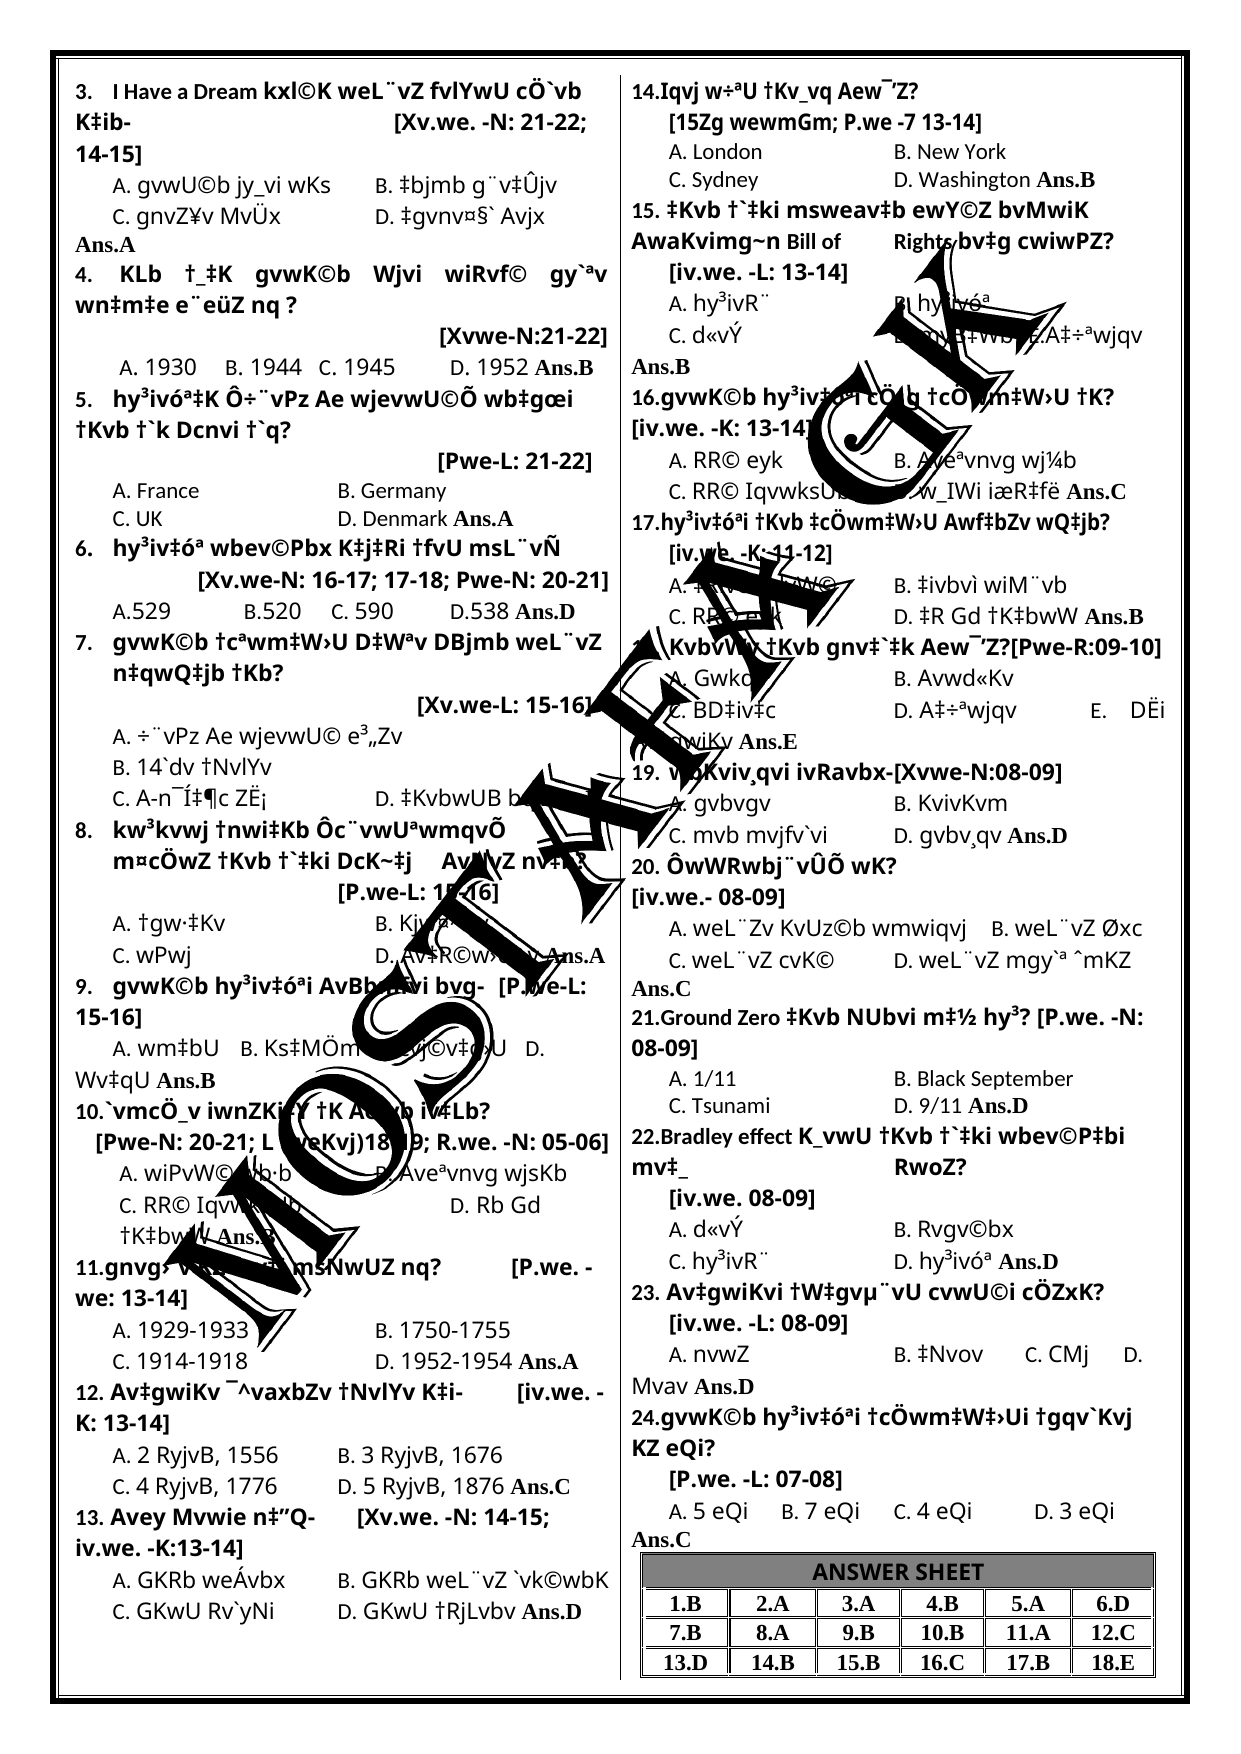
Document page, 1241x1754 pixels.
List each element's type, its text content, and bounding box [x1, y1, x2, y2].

text A. 1929-1933 B. 1750-1755 [75, 1314, 609, 1345]
text 6. hy³iv‡óª wbev©Pbx K‡j‡Ri †fvU msL¨vÑ [75, 532, 609, 564]
text 4. KLb †_‡K gvwK©b Wjvi wiRvf© gy`ªv wn‡m‡e e¨eüZ nq ? [75, 258, 608, 320]
text 10.`vmcÖ_v iwnZKi‡Y †K Ae`vb iv‡Lb? [75, 1095, 609, 1126]
text A. ‡RivÛ †dvW© B. ‡ivbvì wiM¨vb [631, 568, 1165, 600]
text A. ÷¨vPz Ae wjevwU© e³„Zv B. 14`dv †NvlYv [75, 720, 609, 782]
text 23. Av‡gwiKvi †W‡gvµ¨vU cvwU©i cÖZxK? [iv.we. -L: 08-09] [631, 1276, 1165, 1338]
picture [621, 585, 631, 960]
text A. 2 RyjvB, 1556 B. 3 RyjvB, 1676 [75, 1439, 609, 1470]
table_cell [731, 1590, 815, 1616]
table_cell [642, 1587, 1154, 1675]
text 9. gvwK©b hy³iv‡óªi AvBbmfvi bvg- [P.we-L: 15-16] [75, 970, 609, 1032]
text 16.gvwK©b hy³iv‡óªi cÖ_g †cÖwm‡W›U †K? [iv.we. -K: 13-14] [631, 381, 1165, 443]
text [Xv.we-L: 15-16] [75, 689, 609, 720]
text 5. hy³ivóª‡K Ô÷¨vPz Ae wjevwU©Õ wb‡gœi †Kvb †`k Dcnvi †`q? [75, 383, 609, 445]
text A. †gw·‡Kv B. Kjw¤^qv C. wPwj D. Av‡R©w›Ubv Ans.A [75, 907, 609, 970]
text 13. Avey Mvwie n‡”Q- [Xv.we. -N: 14-15; iv.we. -K:13-14] [75, 1501, 609, 1564]
text 3. I Have a Dream kxl©K weL¨vZ fvlYwU cÖ`vb K‡ib- [Xv.we. -N: 21-22; 14-15] [75, 75, 609, 169]
text A. 1930 B. 1944 C. 1945 D. 1952 Ans.B [75, 351, 608, 383]
text C. BD‡iv‡c D. A‡÷ªwjqv E. DËi Av‡gwiKv Ans.E [631, 693, 1165, 756]
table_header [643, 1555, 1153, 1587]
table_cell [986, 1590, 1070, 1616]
text C. UK D. Denmark Ans.A [75, 504, 609, 532]
text C. RR© IqvwksUb D. Rb Gd †K‡bwW Ans.B [119, 1189, 609, 1251]
text A. gvbvgv B. KvivKvm [631, 787, 1165, 818]
text 22.Bradley effect K_vwU †Kvb †`‡ki wbev©P‡bi mv‡_ RwoZ? [iv.we. 08-09] [631, 1120, 1165, 1213]
text A. 5 eQi B. 7 eQi C. 4 eQi D. 3 eQi Ans.C [631, 1495, 1165, 1552]
picture [609, 599, 620, 976]
text C. Tsunami D. 9/11 Ans.D [631, 1092, 1165, 1120]
text A. gvwU©b jy_vi wKs B. ‡bjmb g¨v‡Ûjv [75, 169, 609, 200]
text 7. gvwK©b †cªwm‡W›U D‡Wªv DBjmb weL¨vZ n‡qwQ‡jb †Kb? [75, 626, 609, 689]
text A. 1/11 B. Black September [631, 1064, 1165, 1092]
text C. mvb mvjfv`vi D. gvbv¸qv Ans.D [631, 818, 1165, 850]
text A. Gwkqv B. Avwd«Kv [631, 662, 1165, 693]
text C. RR© eyk D. ‡R Gd †K‡bwW Ans.B [631, 600, 1165, 631]
text [Xvwe-N:21-22] [75, 320, 608, 351]
text C. 4 RyjvB, 1776 D. 5 RyjvB, 1876 Ans.C [75, 1470, 609, 1501]
text 17.hy³iv‡óªi †Kvb ‡cÖwm‡W›U Awf‡bZv wQ‡jb? [iv.we. -K: 11-12] [631, 506, 1165, 568]
text C. Sydney D. Washington Ans.B [631, 166, 1165, 193]
text A. weL¨Zv KvUz©b wmwiqvj B. weL¨vZ Øxc [631, 912, 1165, 943]
text 8. kw³kvwj †nwi‡Kb Ôc¨vwUªwmqvÕ m¤cÖwZ †Kvb †`‡ki DcK~‡j AvNvZ nv‡b? [P.we-L: 15-16] [75, 814, 609, 907]
text A. nvwZ B. ‡Nvov C. CMj D. Mvav Ans.D [631, 1338, 1165, 1401]
text A.529 B.520 C. 590 D.538 Ans.D [75, 595, 609, 626]
text 24.gvwK©b hy³iv‡óªi †cÖwm‡W‡›Ui †gqv`Kvj KZ eQi? [P.we. -L: 07-08] [631, 1401, 1165, 1495]
text C. A-n¯Í‡¶c ZË¡ D. ‡KvbwUB bq Ans.B [75, 782, 609, 814]
text 12. Av‡gwiKv ¯^vaxbZv †NvlYv K‡i- [iv.we. -K: 13-14] [75, 1376, 609, 1439]
text C. d«vÝ D. myB‡Wb E.A‡÷ªwjqv Ans.B [631, 318, 1165, 381]
text A. d«vÝ B. Rvgv©bx [631, 1213, 1165, 1245]
text C. 1914-1918 D. 1952-1954 Ans.A [75, 1345, 609, 1376]
text A. London B. New York [631, 137, 1165, 166]
text [Pwe-N: 20-21; L (weKvj)18-19; R.we. -N: 05-06] [75, 1126, 609, 1157]
text C. RR© IqvwksUb D. w_IWi iæR‡fë Ans.C [631, 475, 1165, 506]
text [Xv.we-N: 16-17; 17-18; Pwe-N: 20-21] [75, 564, 609, 595]
text A. RR© eyk B. Aveªvnvg wj¼b [631, 443, 1165, 475]
text C. weL¨vZ cvK© D. weL¨vZ mgy`ª ˆmKZ Ans.C [631, 943, 1165, 1001]
text 20. ÔwWRwbj¨vÛÕ wK? [iv.we.- 08-09] [631, 850, 1165, 912]
text 11.gnvg›`v KZ mv‡j msNwUZ nq? [P.we. -we: 13-14] [75, 1251, 609, 1314]
text A. wm‡bU B. Ks‡MÖm C. cvj©v‡g›U D. Wv‡qU Ans.B [75, 1032, 609, 1095]
text 19. wbKviv¸qvi ivRavbx- [Xvwe-N:08-09] [631, 756, 1165, 787]
text A. wiPvW© wb·b B. Aveªvnvg wjsKb [119, 1157, 609, 1189]
text 14.Iqvj w÷ªU †Kv_vq Aew¯’Z? [15Zg wewmGm; P.we -7 13-14] [631, 75, 1165, 137]
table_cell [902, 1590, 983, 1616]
text [Pwe-L: 21-22] [75, 445, 609, 476]
text A. GKRb weÁvbx B. GKRb weL¨vZ `vk©wbK [75, 1564, 609, 1595]
text C. hy³ivR¨ D. hy³ivóª Ans.D [631, 1245, 1165, 1276]
text C. gnvZ¥v MvÜx D. ‡gvnv¤§` Avjx Ans.A [75, 200, 609, 258]
text 15. ‡Kvb †`‡ki msweav‡b ewY©Z bvMwiK AwaKvimg~n Bill of Rights bv‡g cwiwPZ? [iv.we. -L: 13-14] [631, 193, 1165, 287]
text A. France B. Germany [75, 476, 609, 504]
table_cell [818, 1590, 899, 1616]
text 21.Ground Zero ‡Kvb NUbvi m‡½ hy³? [P.we. -N: 08-09] [631, 1001, 1165, 1064]
text 18. KvbvWv †Kvb gnv‡`‡k Aew¯’Z? [Pwe-R:09-10] [631, 631, 1165, 662]
text C. GKwU Rv`yNi D. GKwU †RjLvbv Ans.D [75, 1595, 609, 1626]
text A. hy³ivR¨ B. hy³ivóª [631, 287, 1165, 318]
